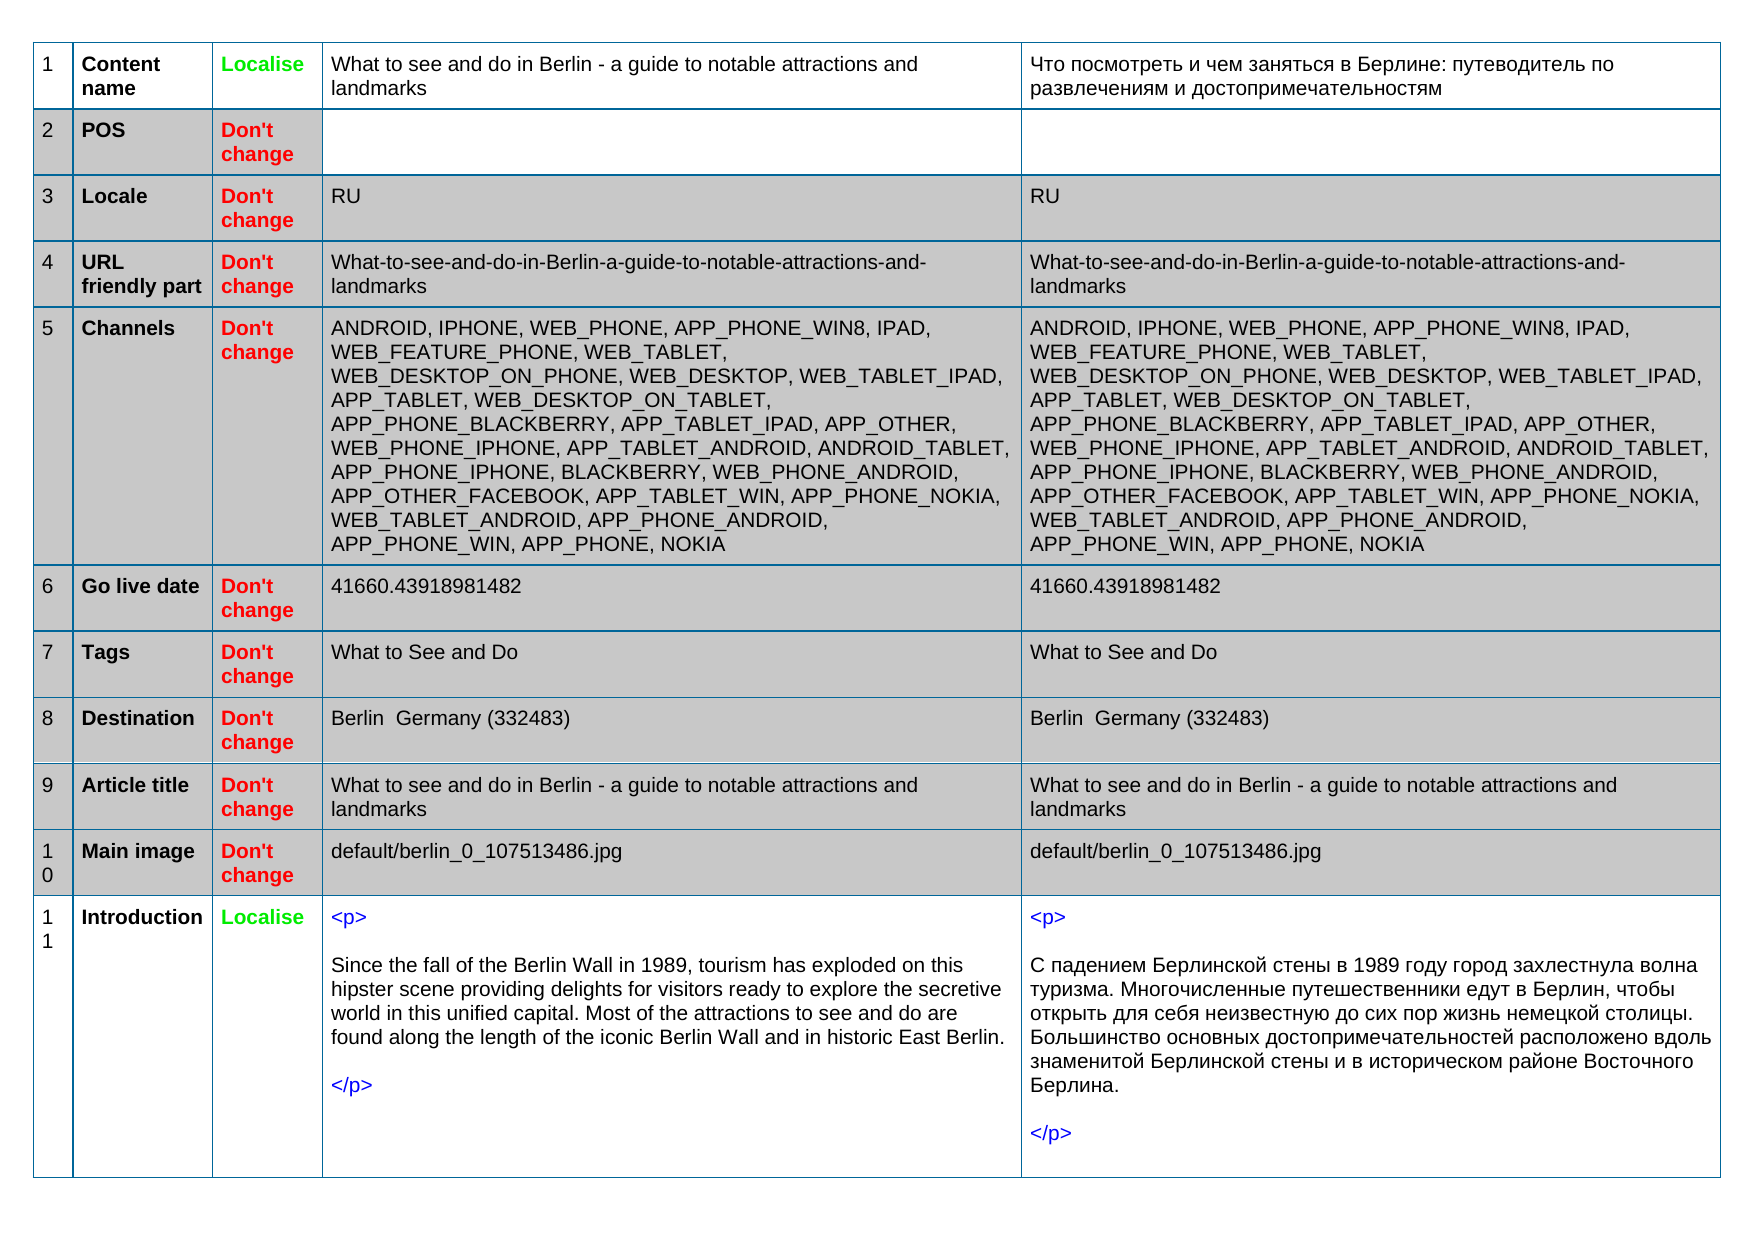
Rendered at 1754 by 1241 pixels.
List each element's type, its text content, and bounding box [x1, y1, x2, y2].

table_cell ANDROID, IPHONE, WEB_PHONE, APP_PHONE_WIN8, IPAD, WEB_FEATURE_PHONE, WEB_TABLET, WEB_DESKTOP_ON_PHONE, WEB_DESKTOP, WEB_TABLET_IPAD, APP_TABLET, WEB_DESKTOP_ON_TABLET, APP_PHONE_BLACKBERRY, APP_TABLET_IPAD, APP_OTHER, WEB_PHONE_IPHONE, APP_TABLET_ANDROID, ANDROID_TABLET, APP_PHONE_IPHONE, BLACKBERRY, WEB_PHONE_ANDROID, APP_OTHER_FACEBOOK, APP_TABLET_WIN, APP_PHONE_NOKIA, WEB_TABLET_ANDROID, APP_PHONE_ANDROID, APP_PHONE_WIN, APP_PHONE, NOKIA [1022, 308, 1720, 564]
table_cell Don't change [213, 764, 322, 829]
table_cell 7 [34, 632, 72, 696]
table_cell [1022, 110, 1720, 174]
table_header Localise [213, 43, 322, 108]
table_cell 4 [34, 242, 72, 306]
table_cell What to see and do in Berlin - a guide to notable attractions and landmarks [323, 764, 1021, 829]
table_cell default/berlin_0_107513486.jpg [323, 830, 1021, 895]
table_cell [323, 110, 1021, 174]
table_cell Don't change [213, 830, 322, 895]
table_cell Go live date [74, 566, 212, 630]
table_cell 2 [34, 110, 72, 174]
table_header Content name [74, 43, 212, 108]
table_header What to see and do in Berlin - a guide to notable attractions and landmarks [323, 43, 1021, 108]
table_cell <p> С падением Берлинской стены в 1989 году город захлестнула волна туризма. Многочисленные путешественники едут в Берлин, чтобы открыть для себя неизвестную до сих пор жизнь немецкой столицы. Большинство основных достопримечательностей расположено вдоль знаменитой Берлинской стены и в историческом районе Восточного Берлина. </p> [1022, 896, 1720, 1177]
table_cell 5 [34, 308, 72, 564]
table_cell Berlin Germany (332483) [1022, 698, 1720, 762]
table_cell default/berlin_0_107513486.jpg [1022, 830, 1720, 895]
table_cell What to see and do in Berlin - a guide to notable attractions and landmarks [1022, 764, 1720, 829]
table_cell What-to-see-and-do-in-Berlin-a-guide-to-notable-attractions-and-landmarks [323, 242, 1021, 306]
table_cell Locale [74, 176, 212, 240]
table_cell Don't change [213, 698, 322, 762]
table_cell Localise [213, 896, 322, 1177]
table_cell <p> Since the fall of the Berlin Wall in 1989, tourism has exploded on this hipster scene providing delights for visitors ready to explore the secretive world in this unified capital. Most of the attractions to see and do are found along the length of the iconic Berlin Wall and in historic East Berlin. </p> [323, 896, 1021, 1177]
table_cell Don't change [213, 176, 322, 240]
table_cell Don't change [213, 242, 322, 306]
table_cell Tags [74, 632, 212, 696]
table_cell Channels [74, 308, 212, 564]
table_cell 9 [34, 764, 72, 829]
table_cell URL friendly part [74, 242, 212, 306]
table_cell Don't change [213, 632, 322, 696]
table_cell Don't change [213, 566, 322, 630]
table_cell Main image [74, 830, 212, 895]
table_cell 10 [34, 830, 72, 895]
table_cell Destination [74, 698, 212, 762]
table_header Что посмотреть и чем заняться в Берлине: путеводитель по развлечениям и достопримечательностям [1022, 43, 1720, 108]
table_header 1 [34, 43, 72, 108]
table_cell Don't change [213, 308, 322, 564]
table_cell 6 [34, 566, 72, 630]
table_cell ANDROID, IPHONE, WEB_PHONE, APP_PHONE_WIN8, IPAD, WEB_FEATURE_PHONE, WEB_TABLET, WEB_DESKTOP_ON_PHONE, WEB_DESKTOP, WEB_TABLET_IPAD, APP_TABLET, WEB_DESKTOP_ON_TABLET, APP_PHONE_BLACKBERRY, APP_TABLET_IPAD, APP_OTHER, WEB_PHONE_IPHONE, APP_TABLET_ANDROID, ANDROID_TABLET, APP_PHONE_IPHONE, BLACKBERRY, WEB_PHONE_ANDROID, APP_OTHER_FACEBOOK, APP_TABLET_WIN, APP_PHONE_NOKIA, WEB_TABLET_ANDROID, APP_PHONE_ANDROID, APP_PHONE_WIN, APP_PHONE, NOKIA [323, 308, 1021, 564]
table_cell Introduction [74, 896, 212, 1177]
table_cell What to See and Do [323, 632, 1021, 696]
table_cell Berlin Germany (332483) [323, 698, 1021, 762]
table_cell RU [1022, 176, 1720, 240]
table_cell 41660.43918981482 [323, 566, 1021, 630]
table_cell 3 [34, 176, 72, 240]
table_cell What to See and Do [1022, 632, 1720, 696]
table_cell 41660.43918981482 [1022, 566, 1720, 630]
table_cell Don't change [213, 110, 322, 174]
table_cell RU [323, 176, 1021, 240]
table_cell 11 [34, 896, 72, 1177]
table_cell 8 [34, 698, 72, 762]
table_cell Article title [74, 764, 212, 829]
table_cell POS [74, 110, 212, 174]
table_cell What-to-see-and-do-in-Berlin-a-guide-to-notable-attractions-and-landmarks [1022, 242, 1720, 306]
